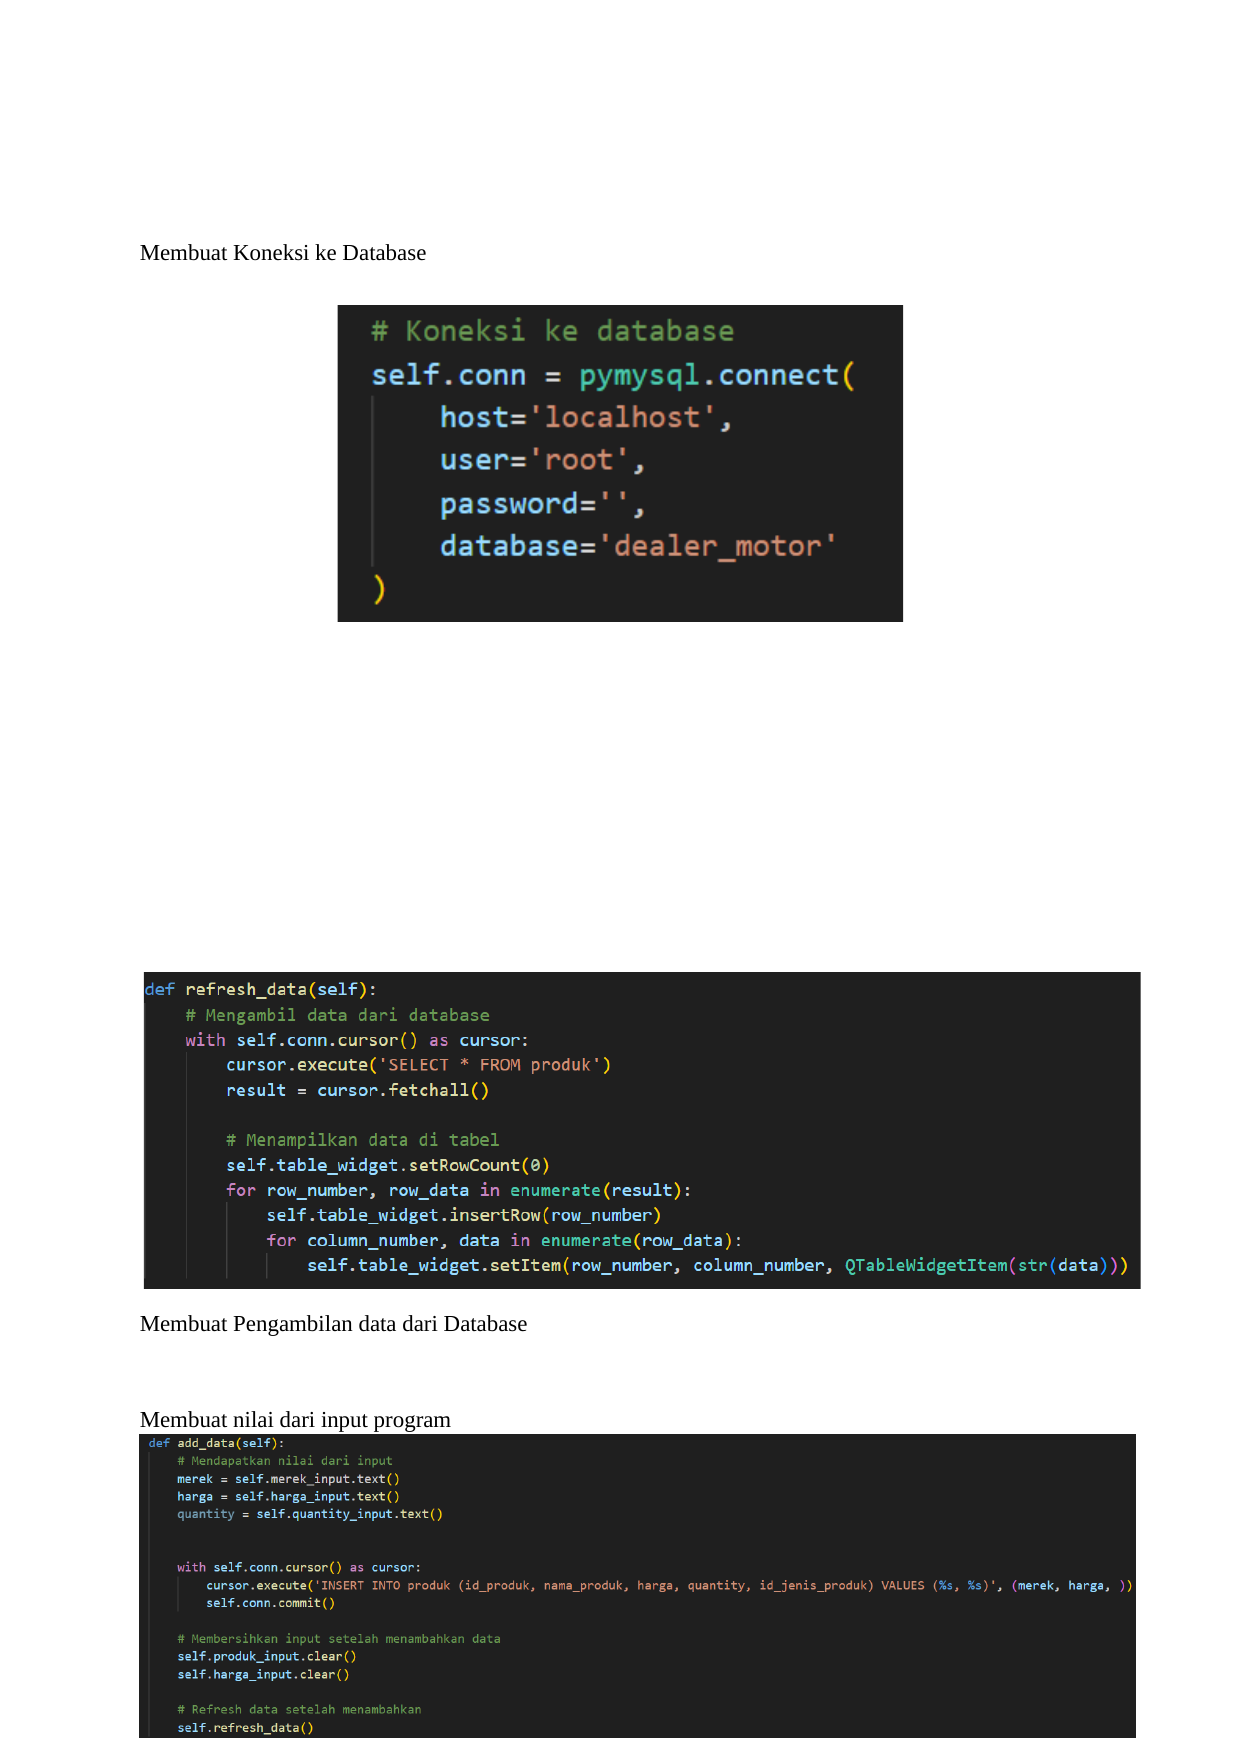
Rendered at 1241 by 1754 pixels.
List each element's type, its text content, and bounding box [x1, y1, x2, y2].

text Membuat Koneksi ke Database [139, 239, 955, 266]
text Membuat nilai dari input program [139, 1406, 955, 1432]
picture [337, 305, 904, 622]
picture [143, 972, 1141, 1289]
picture [139, 1434, 1136, 1738]
